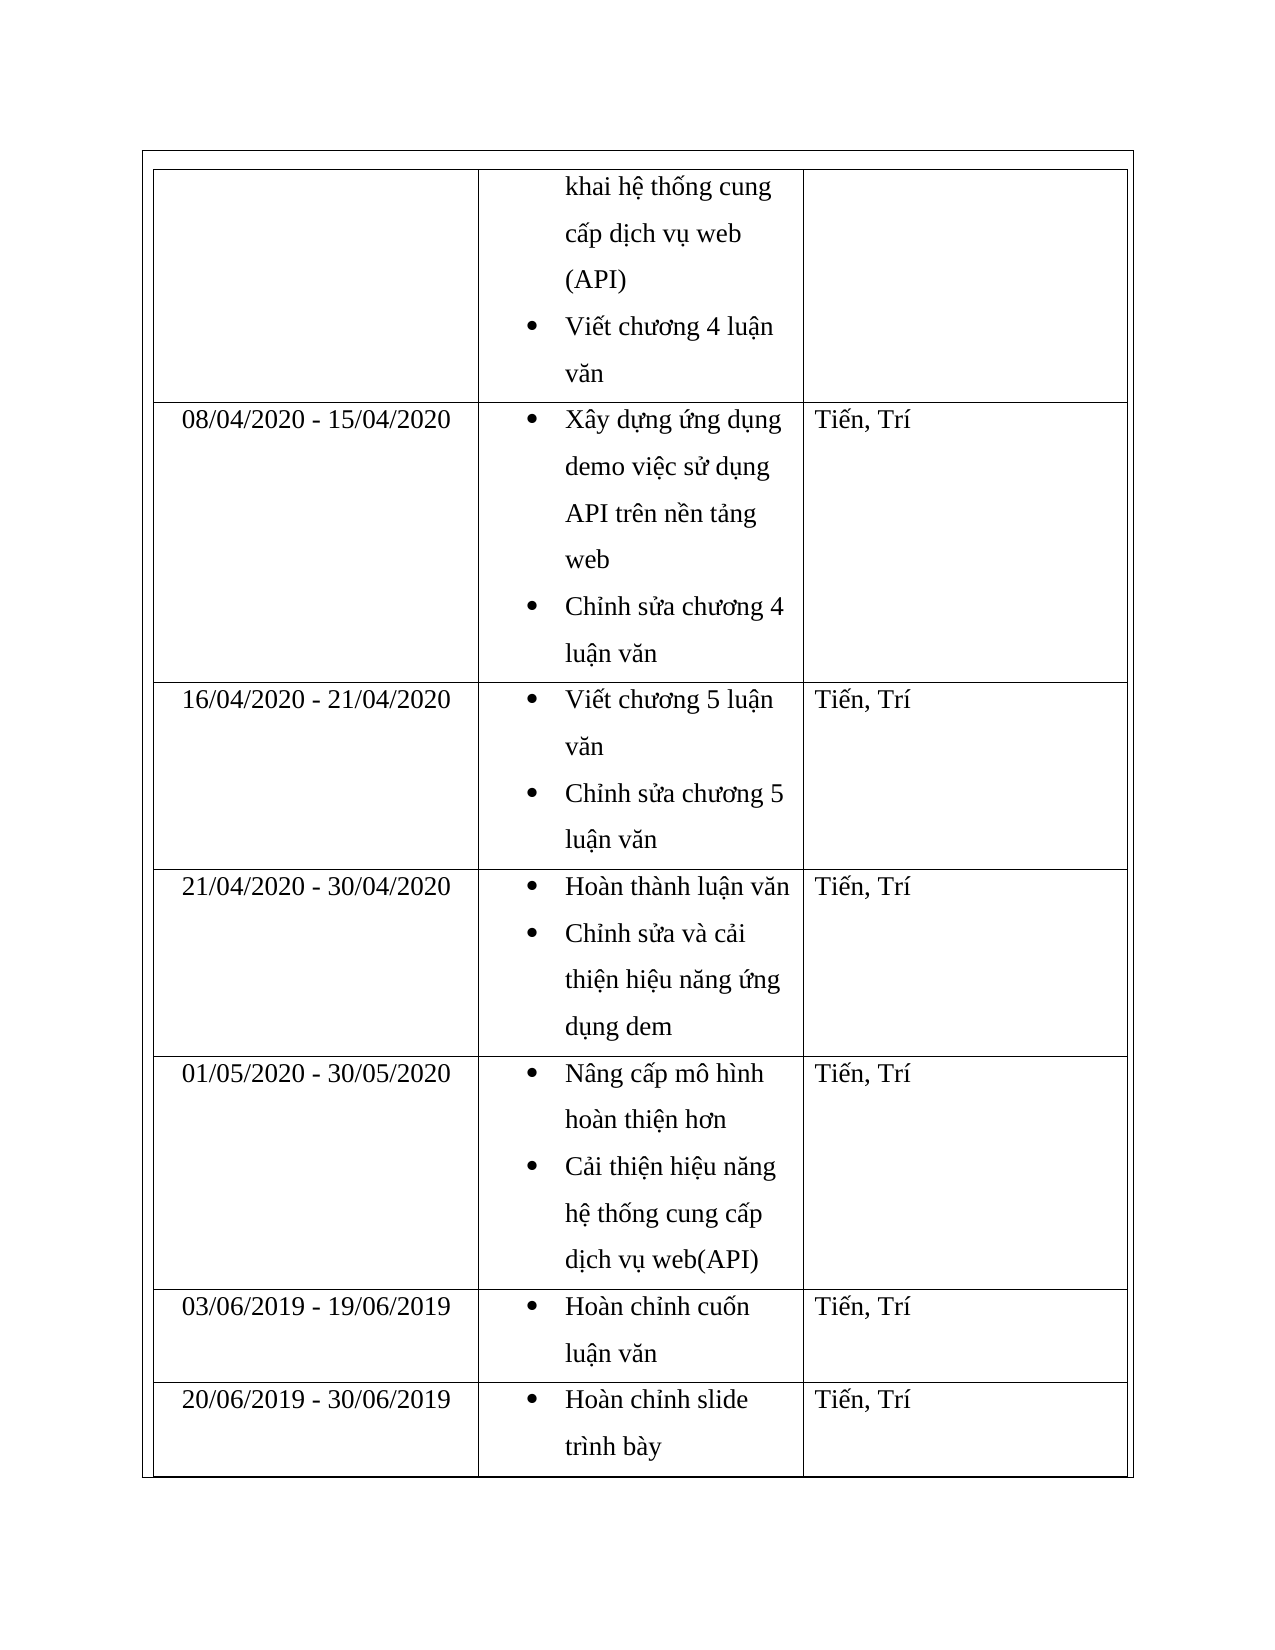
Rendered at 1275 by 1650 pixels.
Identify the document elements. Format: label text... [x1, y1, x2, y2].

table_cell Kế Hoạch Thực Hiện: [143, 151, 1133, 1477]
